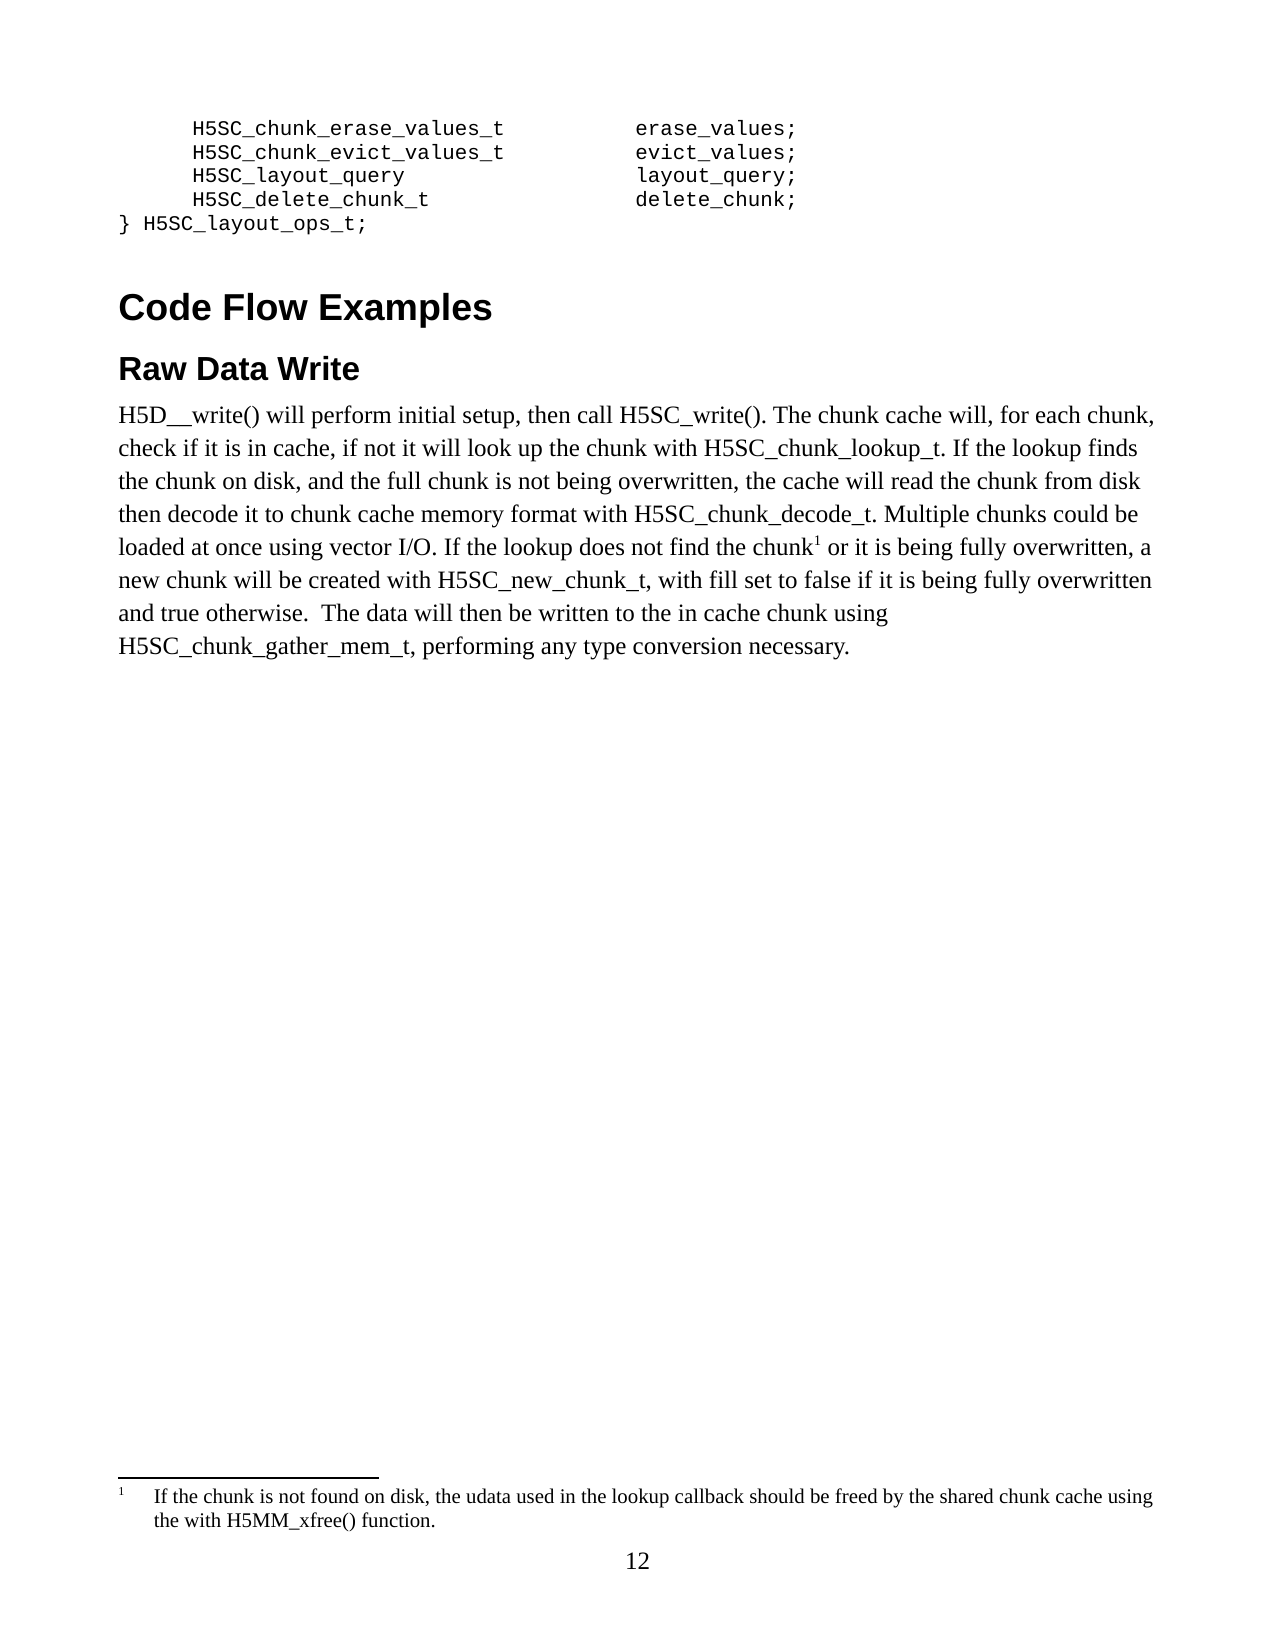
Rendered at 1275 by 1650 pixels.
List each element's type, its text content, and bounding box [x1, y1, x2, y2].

text H5SC_chunk_evict_values_t evict_values; [118, 142, 1157, 165]
text } H5SC_layout_ops_t; [118, 213, 1157, 236]
subtitle Code Flow Examples [118, 285, 1157, 328]
subtitle Raw Data Write [118, 349, 1157, 387]
text H5SC_chunk_erase_values_t erase_values; [118, 118, 1157, 142]
text H5D__write() will perform initial setup, then call H5SC_write(). The chunk cache will, for each chunk, check if it is in cache, if not it will look up the chunk with H5SC_chunk_lookup_t. If the lookup finds the chunk on disk, and the full chunk is not being overwritten, the cache will read the chunk from disk then decode it to chunk cache memory format with H5SC_chunk_decode_t. Multiple chunks could be loaded at once using vector I/O. If the lookup does not find the chunk or it is being fully overwritten, a new chunk will be created with H5SC_new_chunk_t, with fill set to false if it is being fully overwritten and true otherwise. The data will then be written to the in cache chunk using H5SC_chunk_gather_mem_t, performing any type conversion necessary. [118, 400, 1157, 660]
text H5SC_layout_query layout_query; [118, 165, 1157, 189]
text H5SC_delete_chunk_t delete_chunk; [118, 189, 1157, 213]
